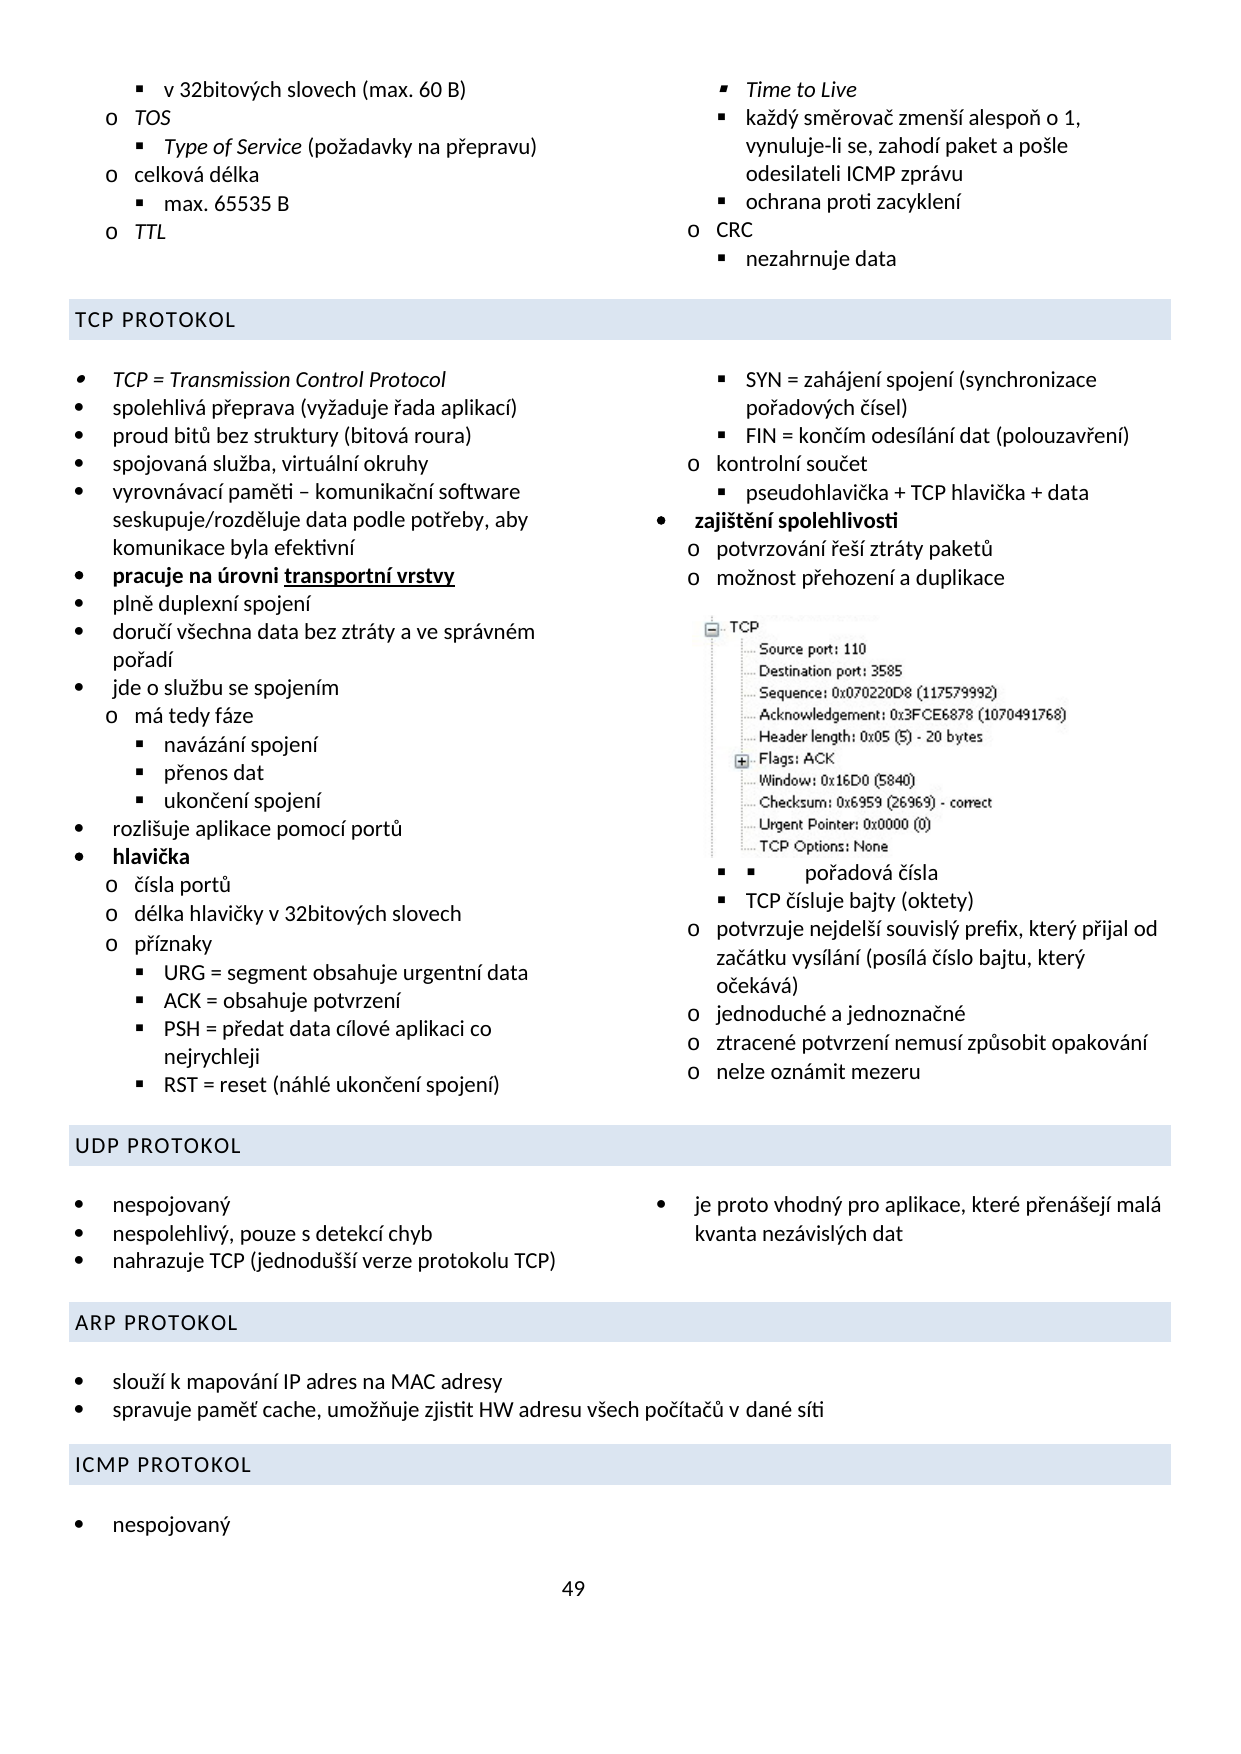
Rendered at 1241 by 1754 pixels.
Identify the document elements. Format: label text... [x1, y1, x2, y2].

list PSH = předat data cílové aplikaci co nejrychleji [134, 1014, 583, 1070]
list potvrzuje nejdelší souvislý prefix, který přijal od začátku vysílání (posílá číslo bajtu, který očekává) [687, 914, 1165, 999]
list vyrovnávací paměti – komunikační software seskupuje/rozděluje data podle potřeby, aby komunikace byla efektivní [75, 477, 583, 561]
list je proto vhodný pro aplikace, které přenášejí malá kvanta nezávislých dat [657, 1191, 1165, 1247]
list nahrazuje TCP (jednodušší verze protokolu TCP) [75, 1247, 583, 1275]
list spravuje paměť cache, umožňuje zjistit HW adresu všech počítačů v dané síti [75, 1395, 1165, 1423]
list navázání spojení [134, 730, 583, 758]
list přenos dat [134, 758, 583, 786]
list FIN = končím odesílání dat (polouzavření) [716, 421, 1165, 449]
list ACK = obsahuje potvrzení [134, 986, 583, 1014]
list Time to Live [716, 75, 1165, 103]
list jde o službu se spojením [75, 673, 583, 701]
list SYN = zahájení spojení (synchronizace pořadových čísel) [716, 365, 1165, 421]
list URG = segment obsahuje urgentní data [134, 958, 583, 986]
list možnost přehození a duplikace [687, 563, 1165, 592]
subtitle TCP protokol [75, 306, 1165, 334]
list zajištění spolehlivosti [657, 506, 1165, 534]
list kontrolní součet [687, 449, 1165, 478]
list slouží k mapování IP adres na MAC adresy [75, 1367, 1165, 1395]
list nespolehlivý, pouze s detekcí chyb [75, 1219, 583, 1247]
list nespojovaný [75, 1191, 583, 1219]
subtitle UDP protokol [75, 1131, 1165, 1159]
list ukončení spojení [134, 786, 583, 814]
list ztracené potvrzení nemusí způsobit opakování [687, 1028, 1165, 1057]
list proud bitů bez struktury (bitová roura) [75, 421, 583, 449]
list nezahrnuje data [716, 244, 1165, 272]
list každý směrovač zmenší alespoň o 1, vynuluje-li se, zahodí paket a pošle odesilateli ICMP zprávu [716, 103, 1165, 187]
list pseudohlavička + TCP hlavička + data [716, 478, 1165, 506]
list max. 65535 B [134, 189, 583, 217]
list spolehlivá přeprava (vyžaduje řada aplikací) [75, 393, 583, 421]
list doručí všechna data bez ztráty a ve správném pořadí [75, 617, 583, 673]
list pracuje na úrovni transportní vrstvy [75, 561, 583, 589]
subtitle ARP protokol [75, 1308, 1165, 1336]
list nespojovaný [75, 1510, 1165, 1538]
list TOS [104, 103, 583, 132]
list příznaky [104, 929, 583, 958]
list Type of Service (požadavky na přepravu) [134, 132, 583, 160]
list TCP čísluje bajty (oktety) [716, 886, 1165, 914]
picture [692, 615, 1080, 858]
list plně duplexní spojení [75, 589, 583, 617]
list v 32bitových slovech (max. 60 B) [134, 75, 583, 103]
list nelze oznámit mezeru [687, 1057, 1165, 1087]
list TTL [104, 217, 583, 247]
list rozlišuje aplikace pomocí portů [75, 814, 583, 842]
list hlavička [75, 842, 583, 870]
list délka hlavičky v 32bitových slovech [104, 899, 583, 929]
list celková délka [104, 160, 583, 189]
list RST = reset (náhlé ukončení spojení) [134, 1070, 583, 1098]
list spojovaná služba, virtuální okruhy [75, 449, 583, 477]
list CRC [687, 215, 1165, 244]
list čísla portů [104, 870, 583, 899]
list potvrzování řeší ztráty paketů [687, 534, 1165, 563]
list má tedy fáze [104, 701, 583, 730]
subtitle ICMP protokol [75, 1450, 1165, 1478]
list ochrana proti zacyklení [716, 187, 1165, 215]
list TCP = Transmission Control Protocol [75, 365, 583, 393]
list jednoduché a jednoznačné [687, 999, 1165, 1028]
